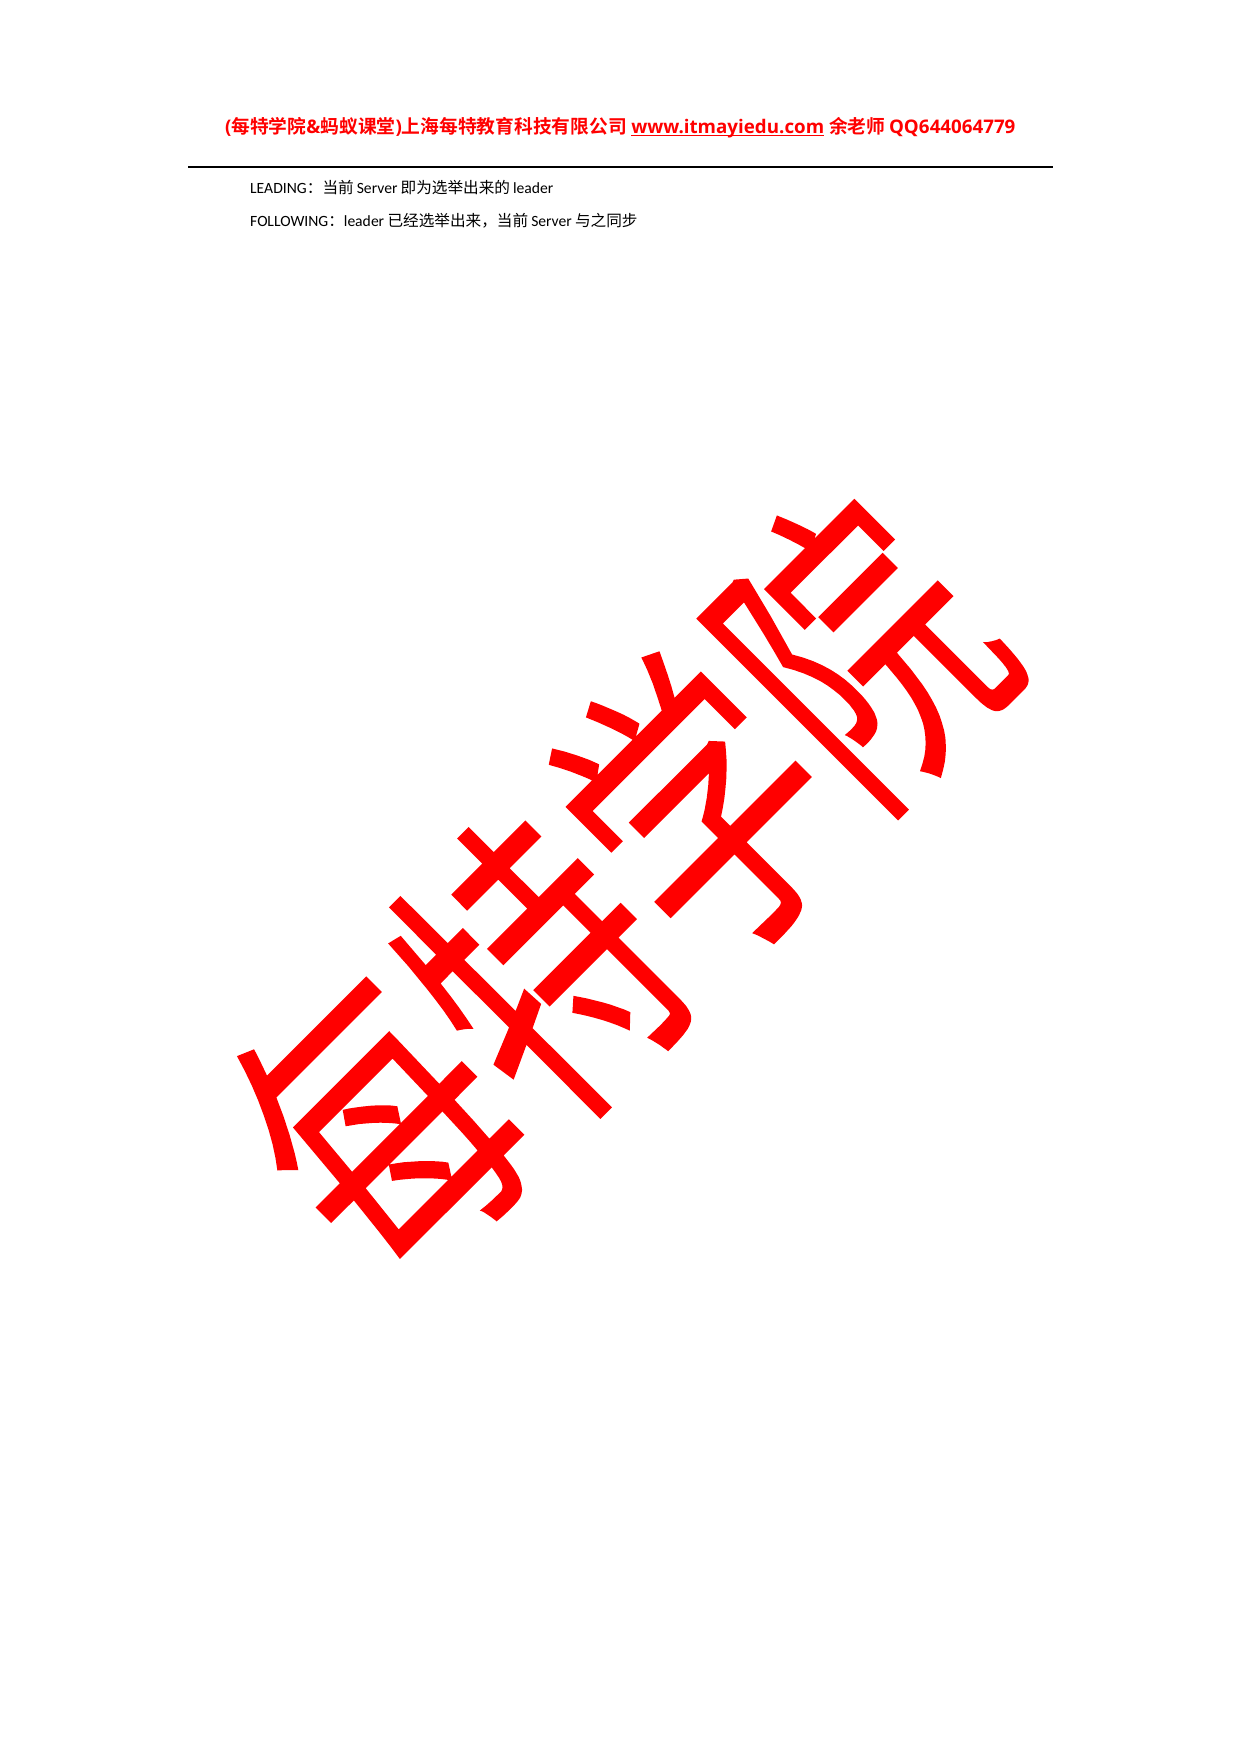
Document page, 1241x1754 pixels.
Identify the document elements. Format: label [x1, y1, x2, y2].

text [187, 171, 1053, 236]
